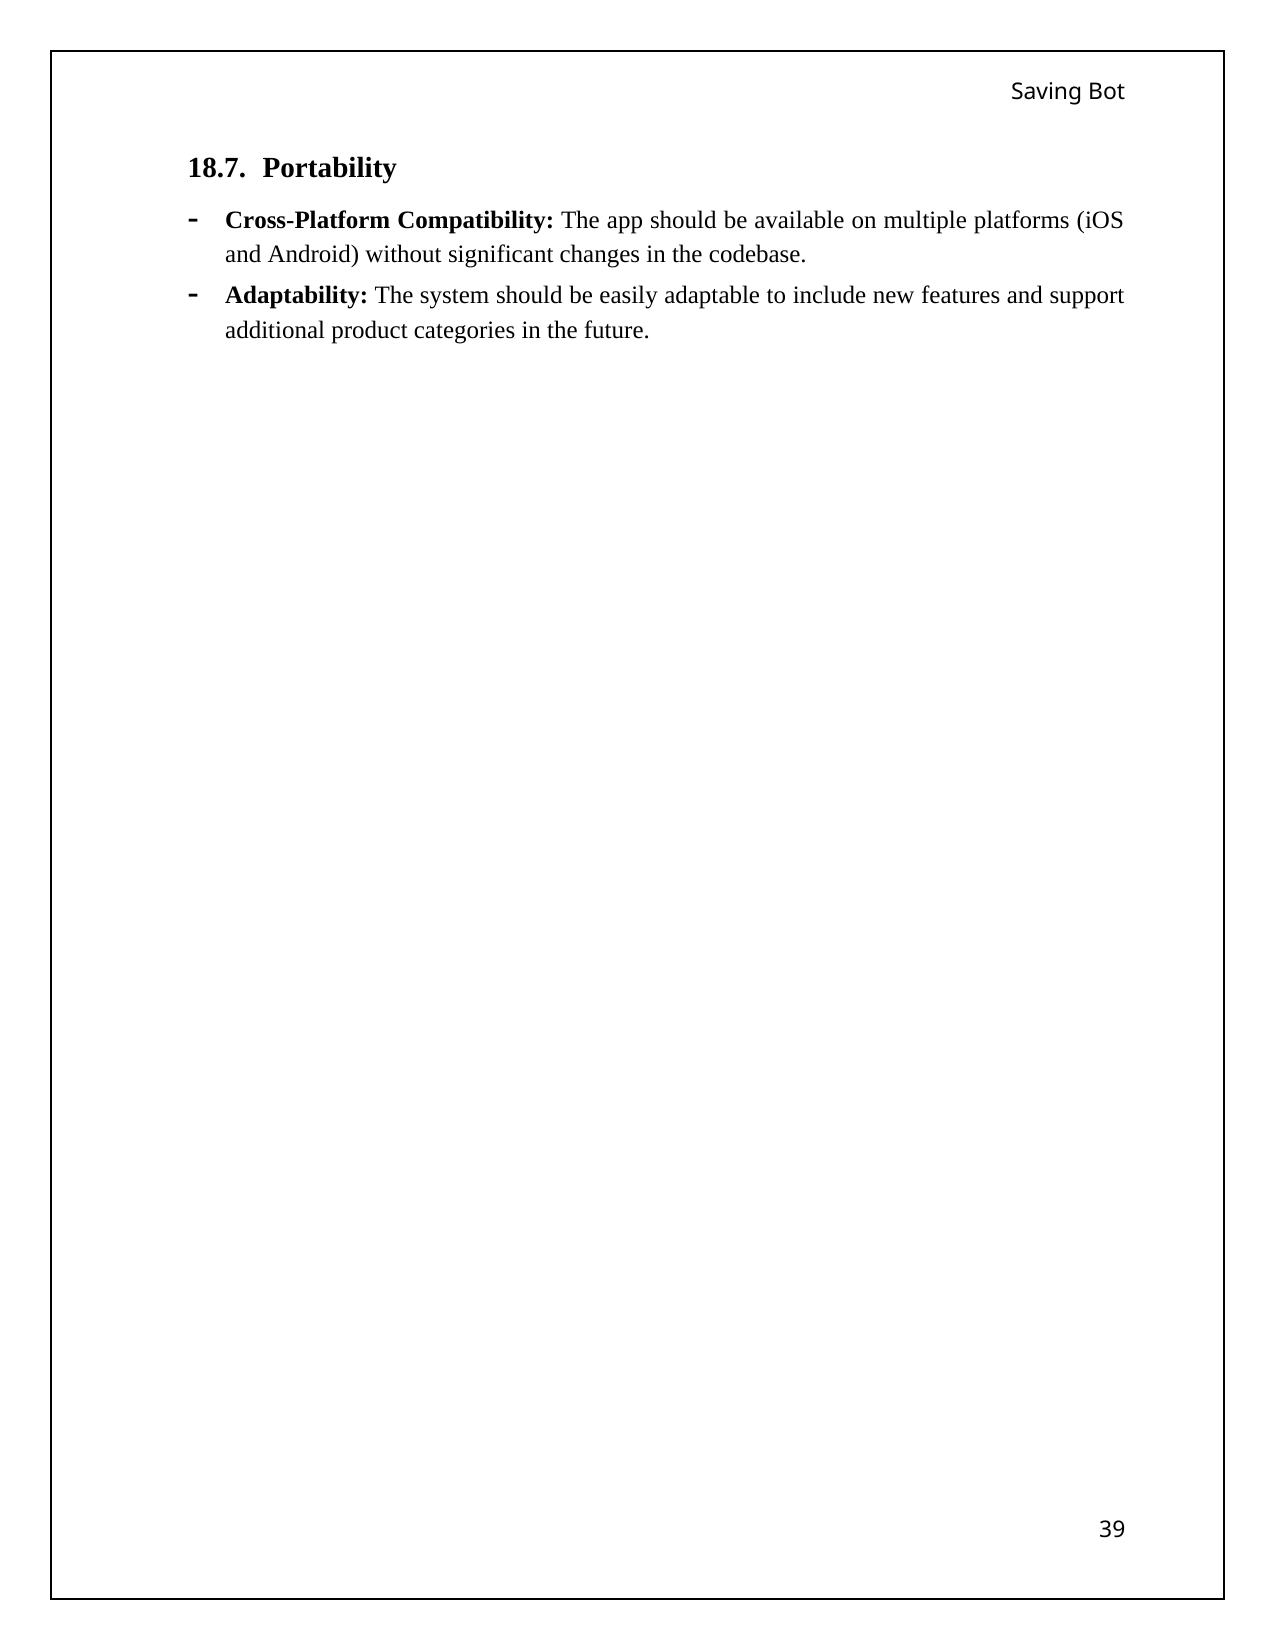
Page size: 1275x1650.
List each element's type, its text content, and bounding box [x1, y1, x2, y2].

list Adaptability: The system should be easily adaptable to include new features and support additional product categories in the future. [187, 272, 1125, 344]
list Cross-Platform Compatibility: The app should be available on multiple platforms (iOS and Android) without significant changes in the codebase. [187, 197, 1125, 268]
subtitle Portability [187, 150, 1125, 183]
